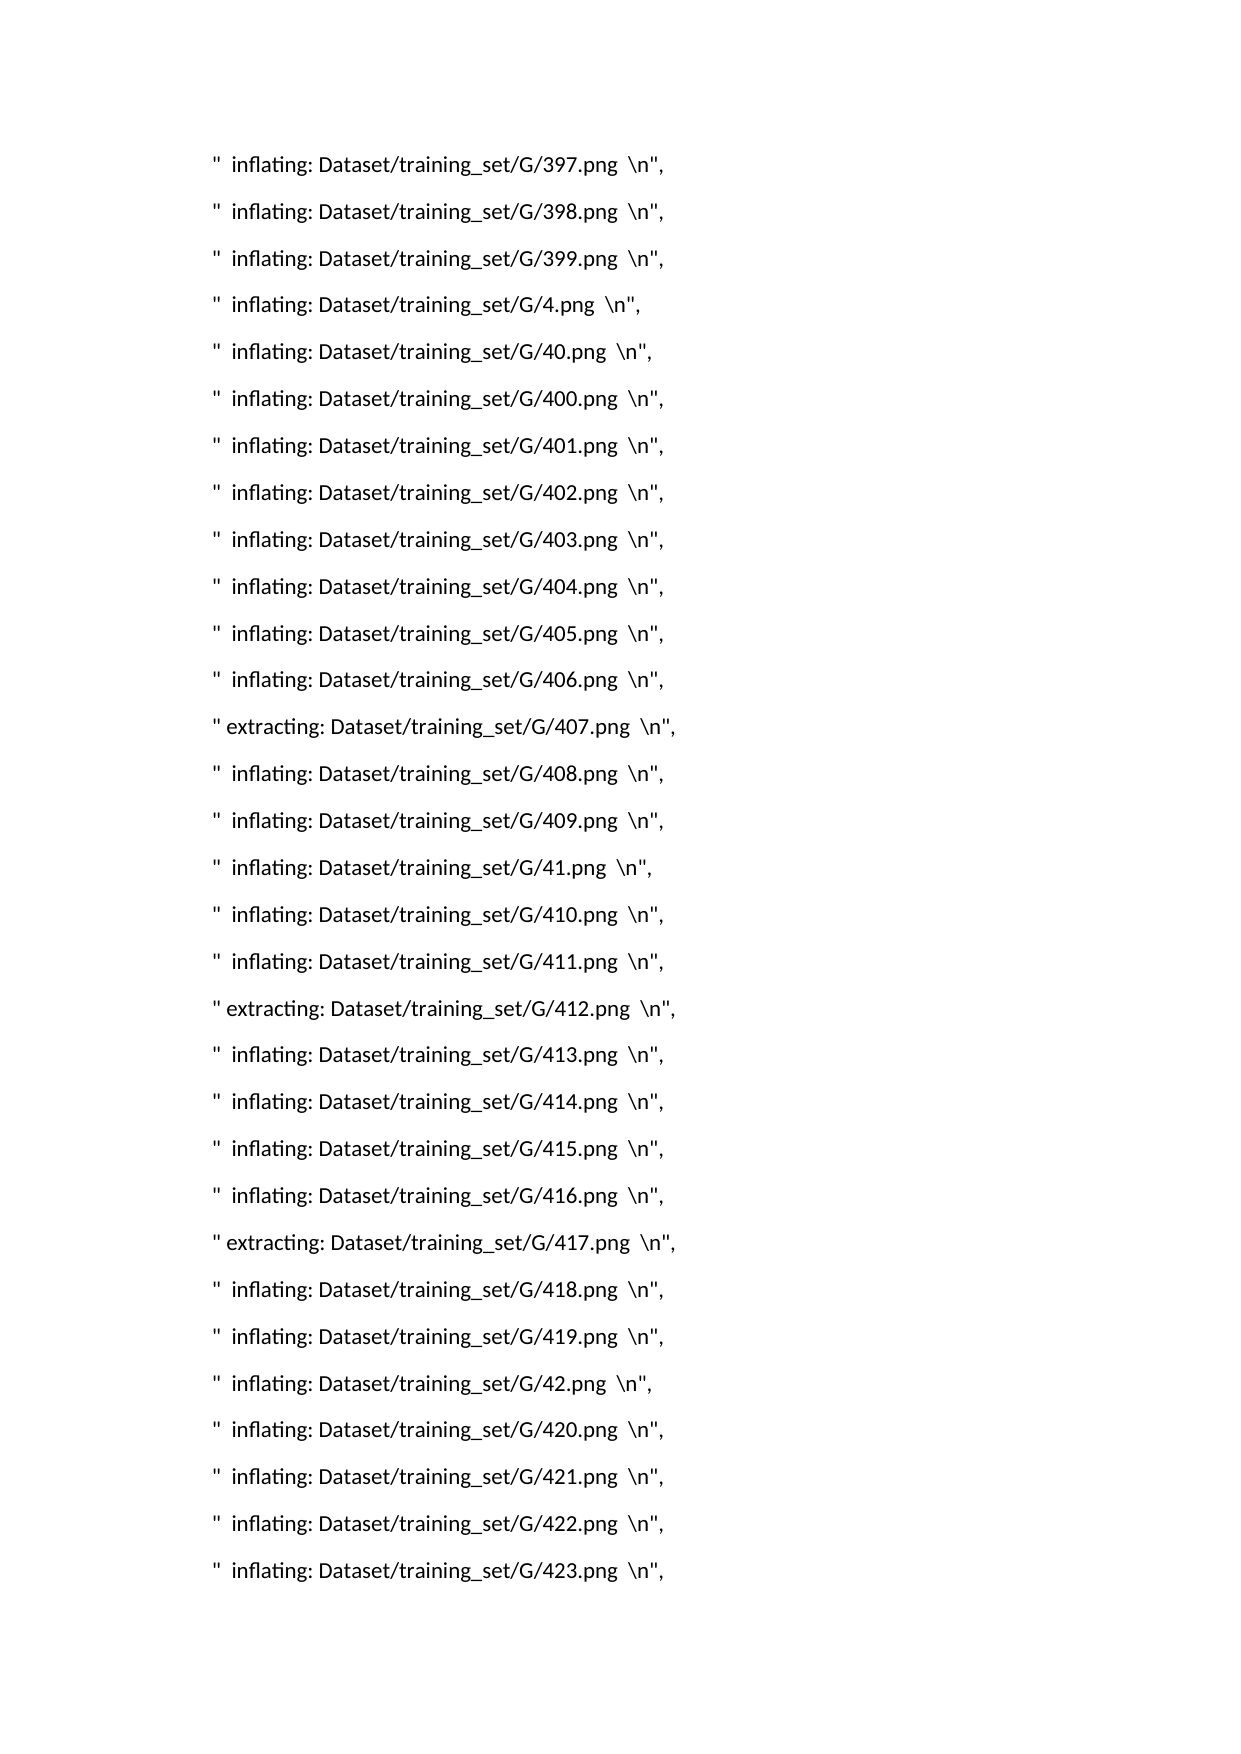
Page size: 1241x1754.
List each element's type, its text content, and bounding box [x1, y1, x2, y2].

text " inflating: Dataset/training_set/G/415.png \n", [150, 1134, 1090, 1162]
text " inflating: Dataset/training_set/G/400.png \n", [150, 384, 1090, 412]
text " inflating: Dataset/training_set/G/398.png \n", [150, 197, 1090, 225]
text " inflating: Dataset/training_set/G/408.png \n", [150, 759, 1090, 787]
text " inflating: Dataset/training_set/G/4.png \n", [150, 291, 1090, 319]
text " inflating: Dataset/training_set/G/420.png \n", [150, 1416, 1090, 1444]
text " inflating: Dataset/training_set/G/409.png \n", [150, 806, 1090, 834]
text " inflating: Dataset/training_set/G/403.png \n", [150, 525, 1090, 553]
text " inflating: Dataset/training_set/G/404.png \n", [150, 572, 1090, 600]
text " inflating: Dataset/training_set/G/41.png \n", [150, 853, 1090, 881]
text " inflating: Dataset/training_set/G/402.png \n", [150, 478, 1090, 506]
text " inflating: Dataset/training_set/G/411.png \n", [150, 947, 1090, 975]
text " inflating: Dataset/training_set/G/406.png \n", [150, 666, 1090, 694]
text " inflating: Dataset/training_set/G/418.png \n", [150, 1275, 1090, 1303]
text " inflating: Dataset/training_set/G/416.png \n", [150, 1181, 1090, 1209]
text " inflating: Dataset/training_set/G/421.png \n", [150, 1462, 1090, 1491]
text " inflating: Dataset/training_set/G/414.png \n", [150, 1087, 1090, 1116]
text " extracting: Dataset/training_set/G/412.png \n", [150, 994, 1090, 1022]
text " inflating: Dataset/training_set/G/410.png \n", [150, 900, 1090, 928]
text " inflating: Dataset/training_set/G/405.png \n", [150, 619, 1090, 647]
text " extracting: Dataset/training_set/G/407.png \n", [150, 712, 1090, 741]
text " inflating: Dataset/training_set/G/419.png \n", [150, 1322, 1090, 1350]
text " inflating: Dataset/training_set/G/42.png \n", [150, 1369, 1090, 1397]
text " inflating: Dataset/training_set/G/413.png \n", [150, 1041, 1090, 1069]
text " inflating: Dataset/training_set/G/399.png \n", [150, 244, 1090, 272]
text " inflating: Dataset/training_set/G/397.png \n", [150, 150, 1090, 178]
text " extracting: Dataset/training_set/G/417.png \n", [150, 1228, 1090, 1256]
text " inflating: Dataset/training_set/G/423.png \n", [150, 1556, 1090, 1584]
text " inflating: Dataset/training_set/G/40.png \n", [150, 337, 1090, 366]
text " inflating: Dataset/training_set/G/401.png \n", [150, 431, 1090, 459]
text " inflating: Dataset/training_set/G/422.png \n", [150, 1509, 1090, 1537]
